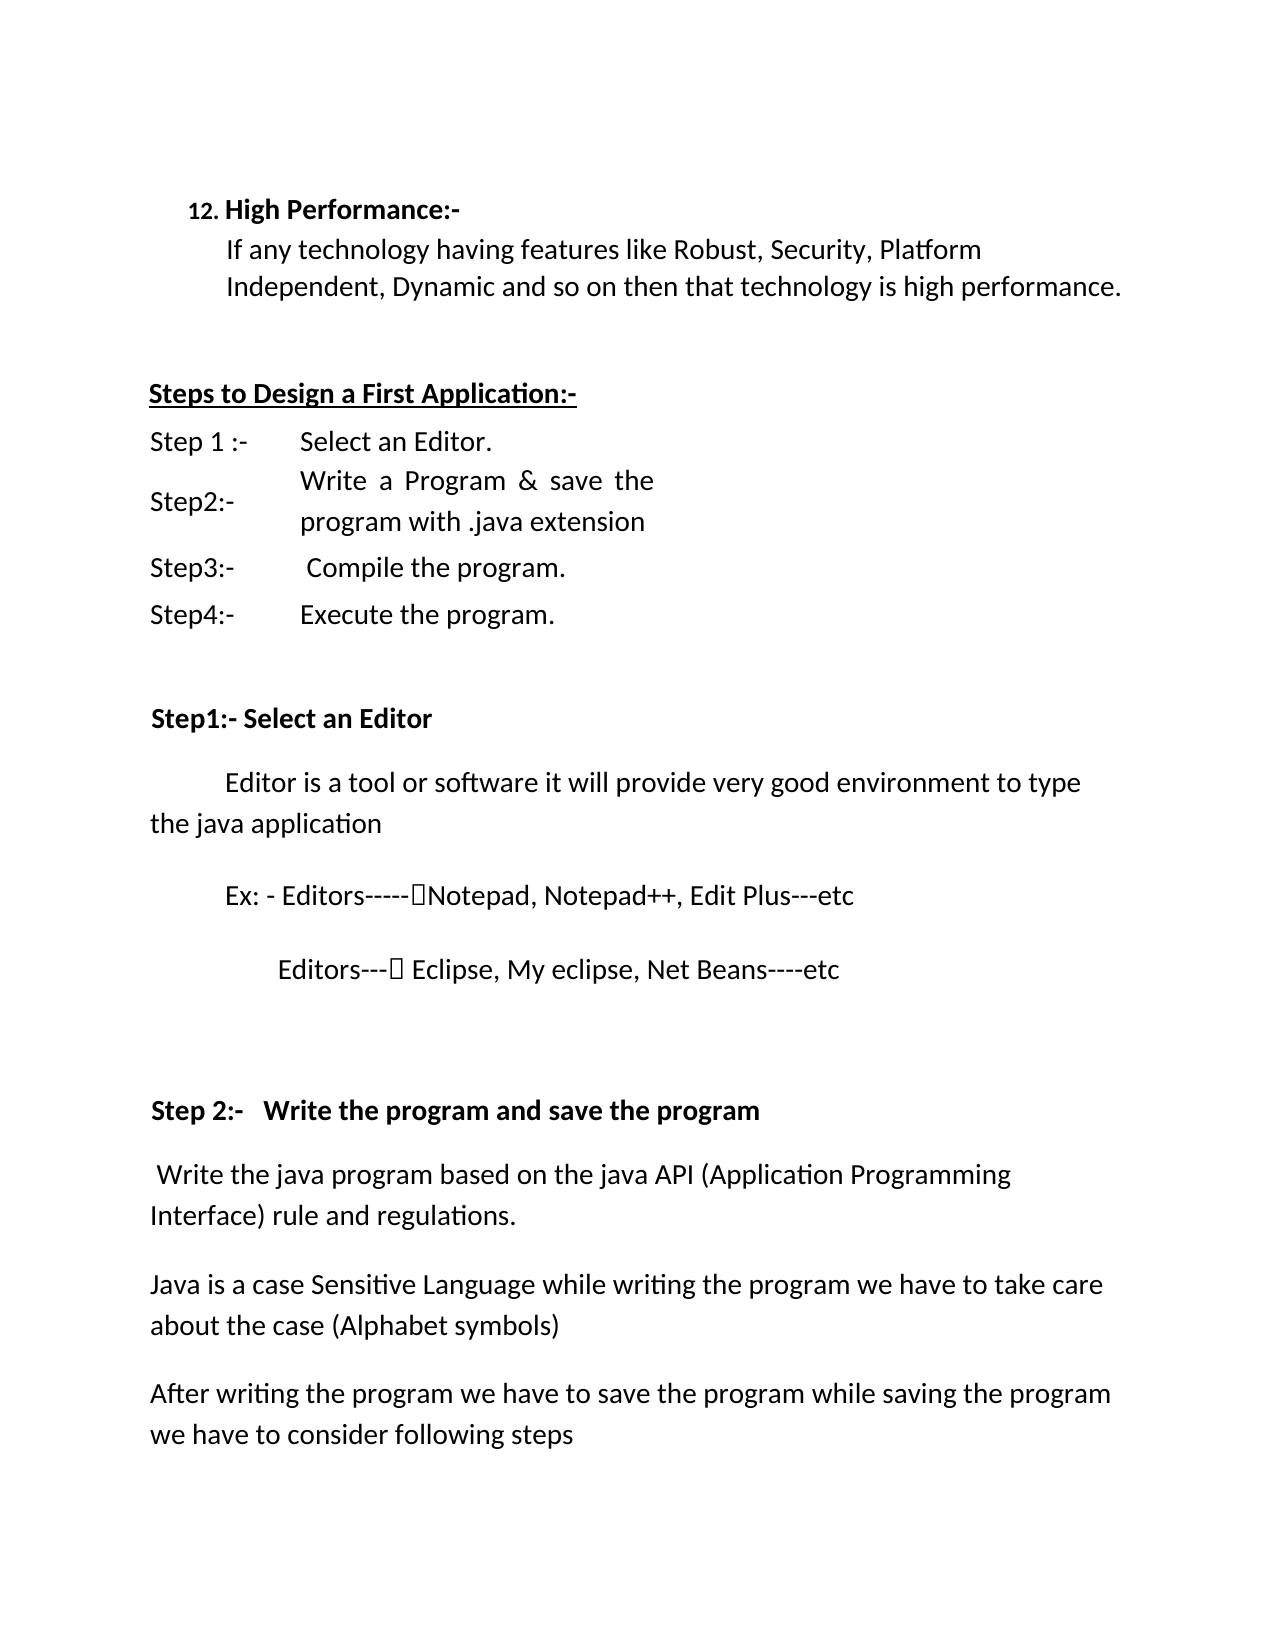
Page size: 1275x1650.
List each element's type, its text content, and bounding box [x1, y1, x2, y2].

text Step 2:- Write the program and save the program [151, 1092, 1125, 1127]
text Java is a case Sensitive Language while writing the program we have to take care about the case (Alphabet symbols) [150, 1266, 1125, 1342]
text Editors--- Eclipse, My eclipse, Net Beans----etc [150, 948, 1125, 988]
text Step1:- Select an Editor [151, 700, 1125, 735]
text If any technology having features like Robust, Security, Platform Independent, Dynamic and so on then that technology is high performance. [226, 231, 1125, 304]
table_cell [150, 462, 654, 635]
text After writing the program we have to save the program while saving the program we have to consider following steps [150, 1376, 1125, 1452]
subtitle Steps to Design a First Application:- [148, 376, 1127, 411]
text Ex: - Editors-----Notepad, Notepad++, Edit Plus---etc [150, 874, 1125, 914]
text Editor is a tool or software it will provide very good environment to type the java application [150, 764, 1125, 841]
text Write the java program based on the java API (Application Programming Interface) rule and regulations. [150, 1156, 1125, 1233]
list High Performance:- [187, 191, 1127, 227]
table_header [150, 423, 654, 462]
